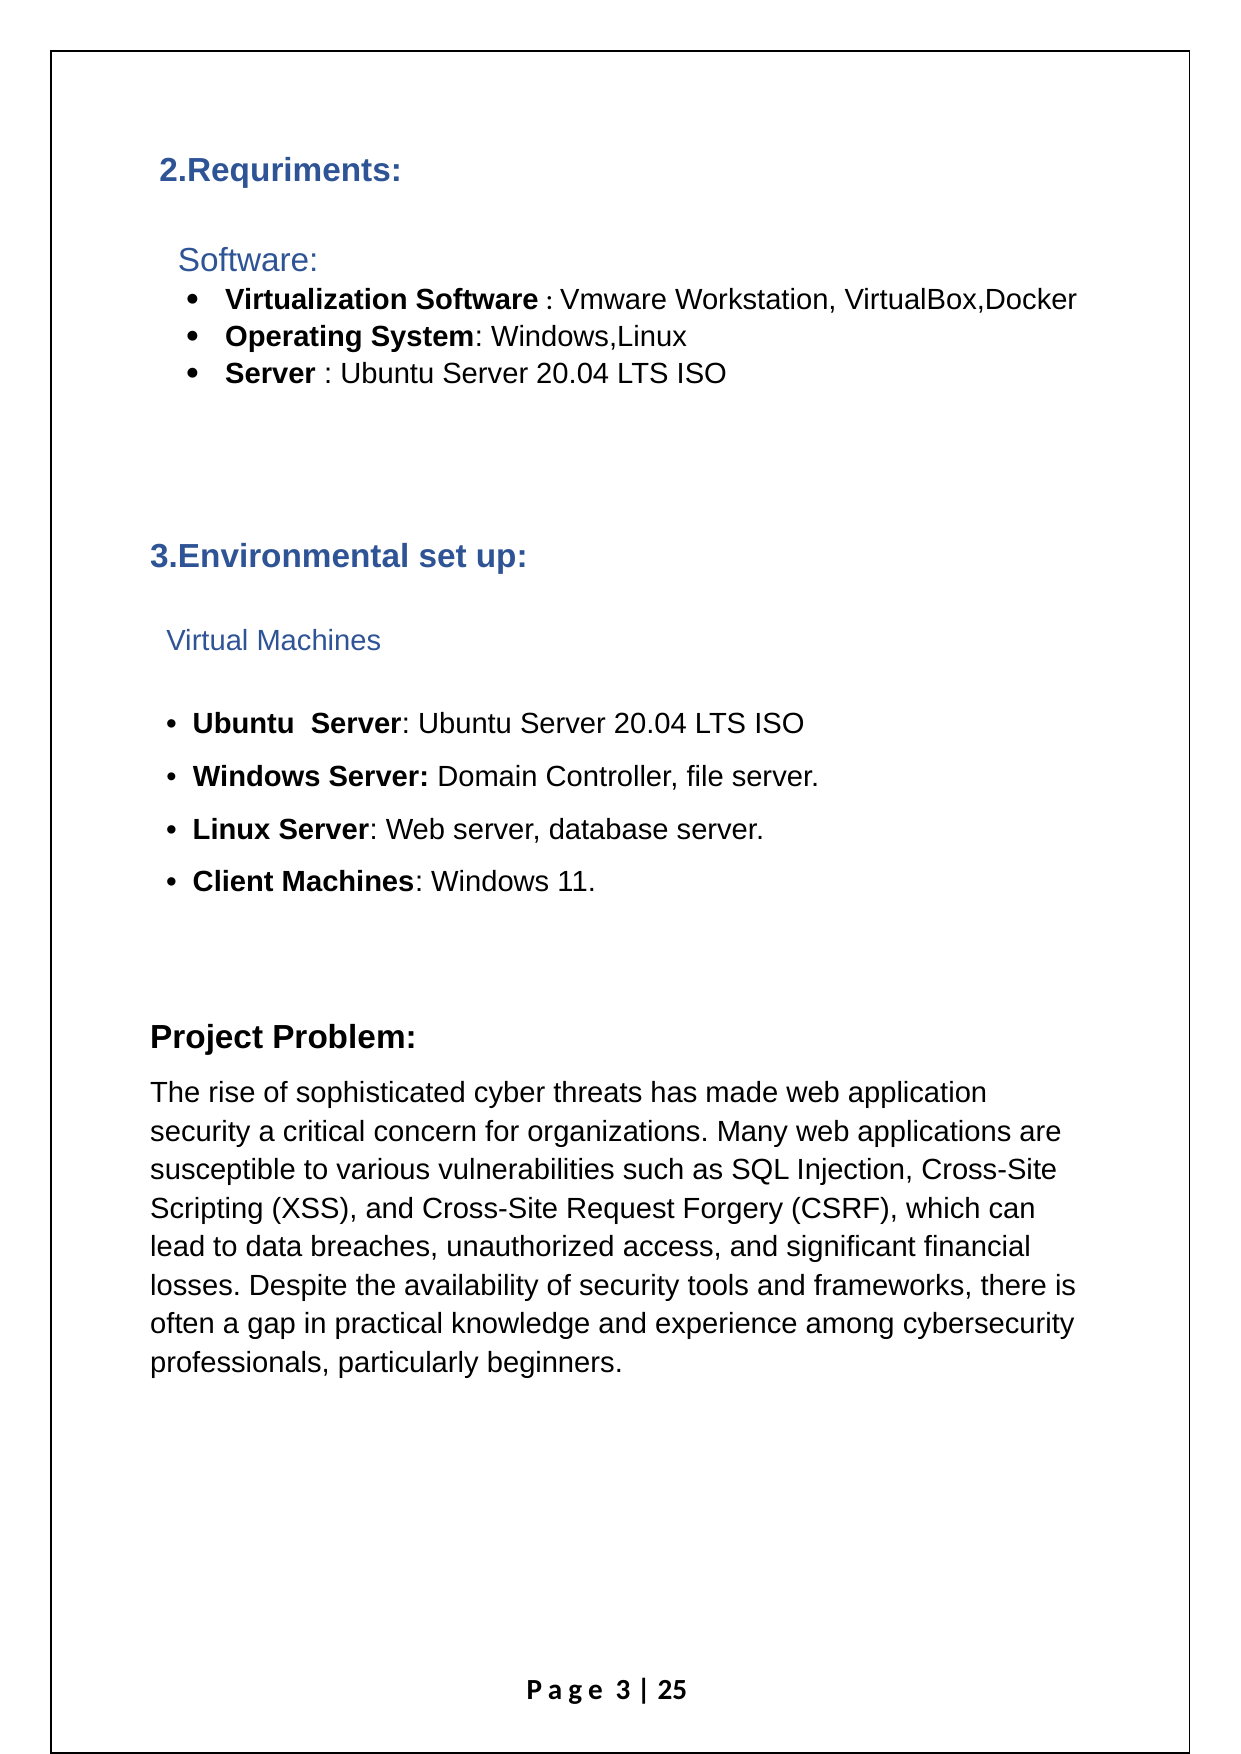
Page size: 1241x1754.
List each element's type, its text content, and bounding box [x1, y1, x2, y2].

subtitle Software: [150, 239, 1090, 278]
text Project Problem: [150, 1017, 1090, 1055]
text • Ubuntu Server: Ubuntu Server 20.04 LTS ISO [150, 706, 1090, 739]
subtitle 2.Requriments: [150, 150, 1090, 188]
text • Windows Server: Domain Controller, file server. [150, 759, 1090, 792]
subtitle 3.Environmental set up: [150, 536, 1090, 575]
list Server : Ubuntu Server 20.04 LTS ISO [187, 356, 1090, 389]
list Operating System: Windows,Linux [187, 319, 1090, 353]
list Virtualization Software : Vmware Workstation, VirtualBox,Docker [187, 281, 1090, 317]
text • Linux Server: Web server, database server. [150, 812, 1090, 845]
text • Client Machines: Windows 11. [150, 864, 1090, 898]
text The rise of sophisticated cyber threats has made web application security a critical concern for organizations. Many web applications are susceptible to various vulnerabilities such as SQL Injection, Cross-Site Scripting (XSS), and Cross-Site Request Forgery (CSRF), which can lead to data breaches, unauthorized access, and significant financial losses. Despite the availability of security tools and frameworks, there is often a gap in practical knowledge and experience among cybersecurity professionals, particularly beginners. [150, 1075, 1090, 1378]
subtitle Virtual Machines [150, 623, 1090, 657]
